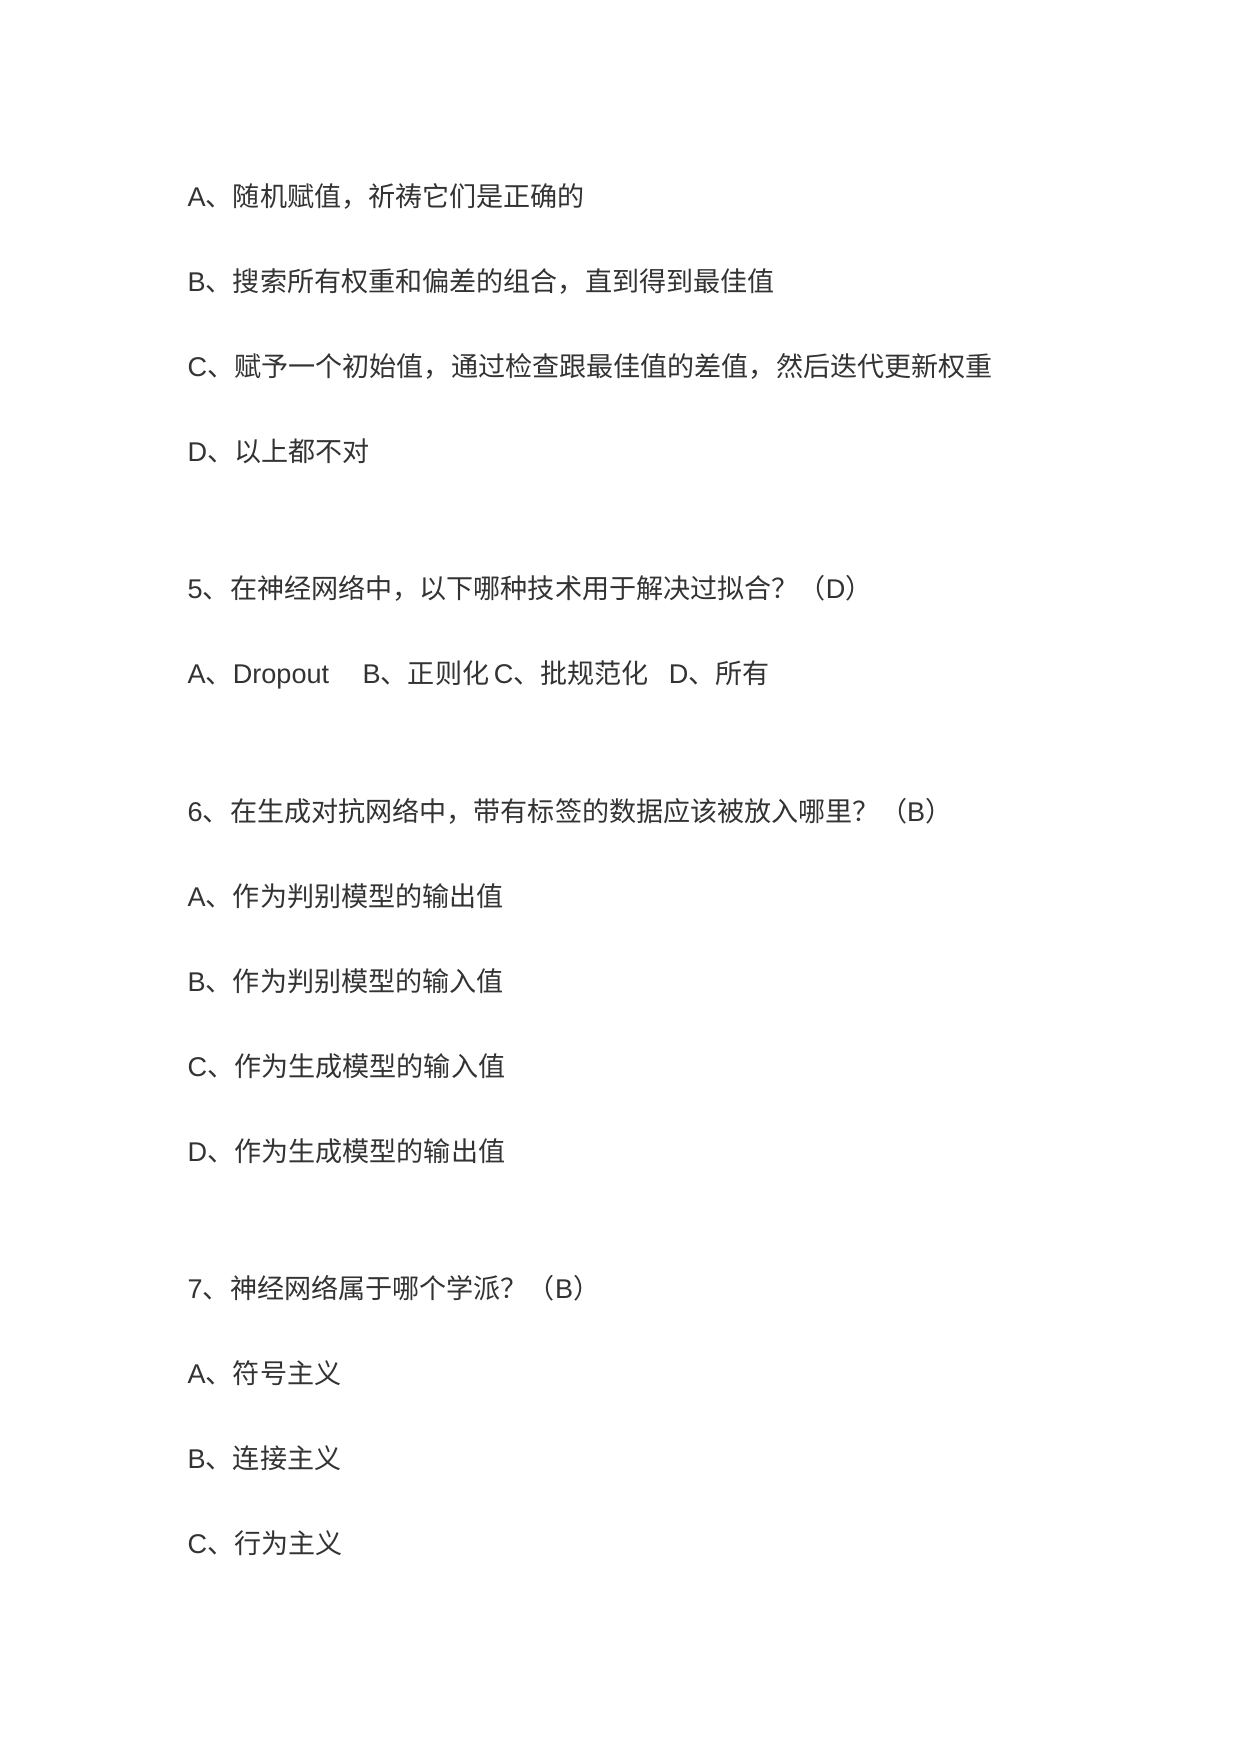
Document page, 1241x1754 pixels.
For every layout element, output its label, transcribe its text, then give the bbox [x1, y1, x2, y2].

text B、搜索所有权重和偏差的组合，直到得到最佳值 [187, 247, 1053, 312]
text 7、神经网络属于哪个学派？（B） [187, 1254, 1053, 1319]
text B、作为判别模型的输入值 [187, 947, 1053, 1012]
text D、作为生成模型的输出值 [187, 1117, 1053, 1182]
text 6、在生成对抗网络中，带有标签的数据应该被放入哪里？（B） [187, 777, 1053, 842]
text B、连接主义 [187, 1424, 1053, 1489]
text A、作为判别模型的输出值 [187, 862, 1053, 927]
text C、行为主义 [187, 1509, 1053, 1574]
text C、赋予一个初始值，通过检查跟最佳值的差值，然后迭代更新权重 [187, 332, 1053, 397]
text 5、在神经网络中，以下哪种技术用于解决过拟合？（D） [187, 554, 1053, 619]
text C、作为生成模型的输入值 [187, 1032, 1053, 1097]
text A、符号主义 [187, 1339, 1053, 1404]
text A、随机赋值，祈祷它们是正确的 [187, 162, 1053, 227]
text A、Dropout B、正则化 C、批规范化 D、所有 [187, 639, 1053, 704]
text D、以上都不对 [187, 417, 1053, 482]
